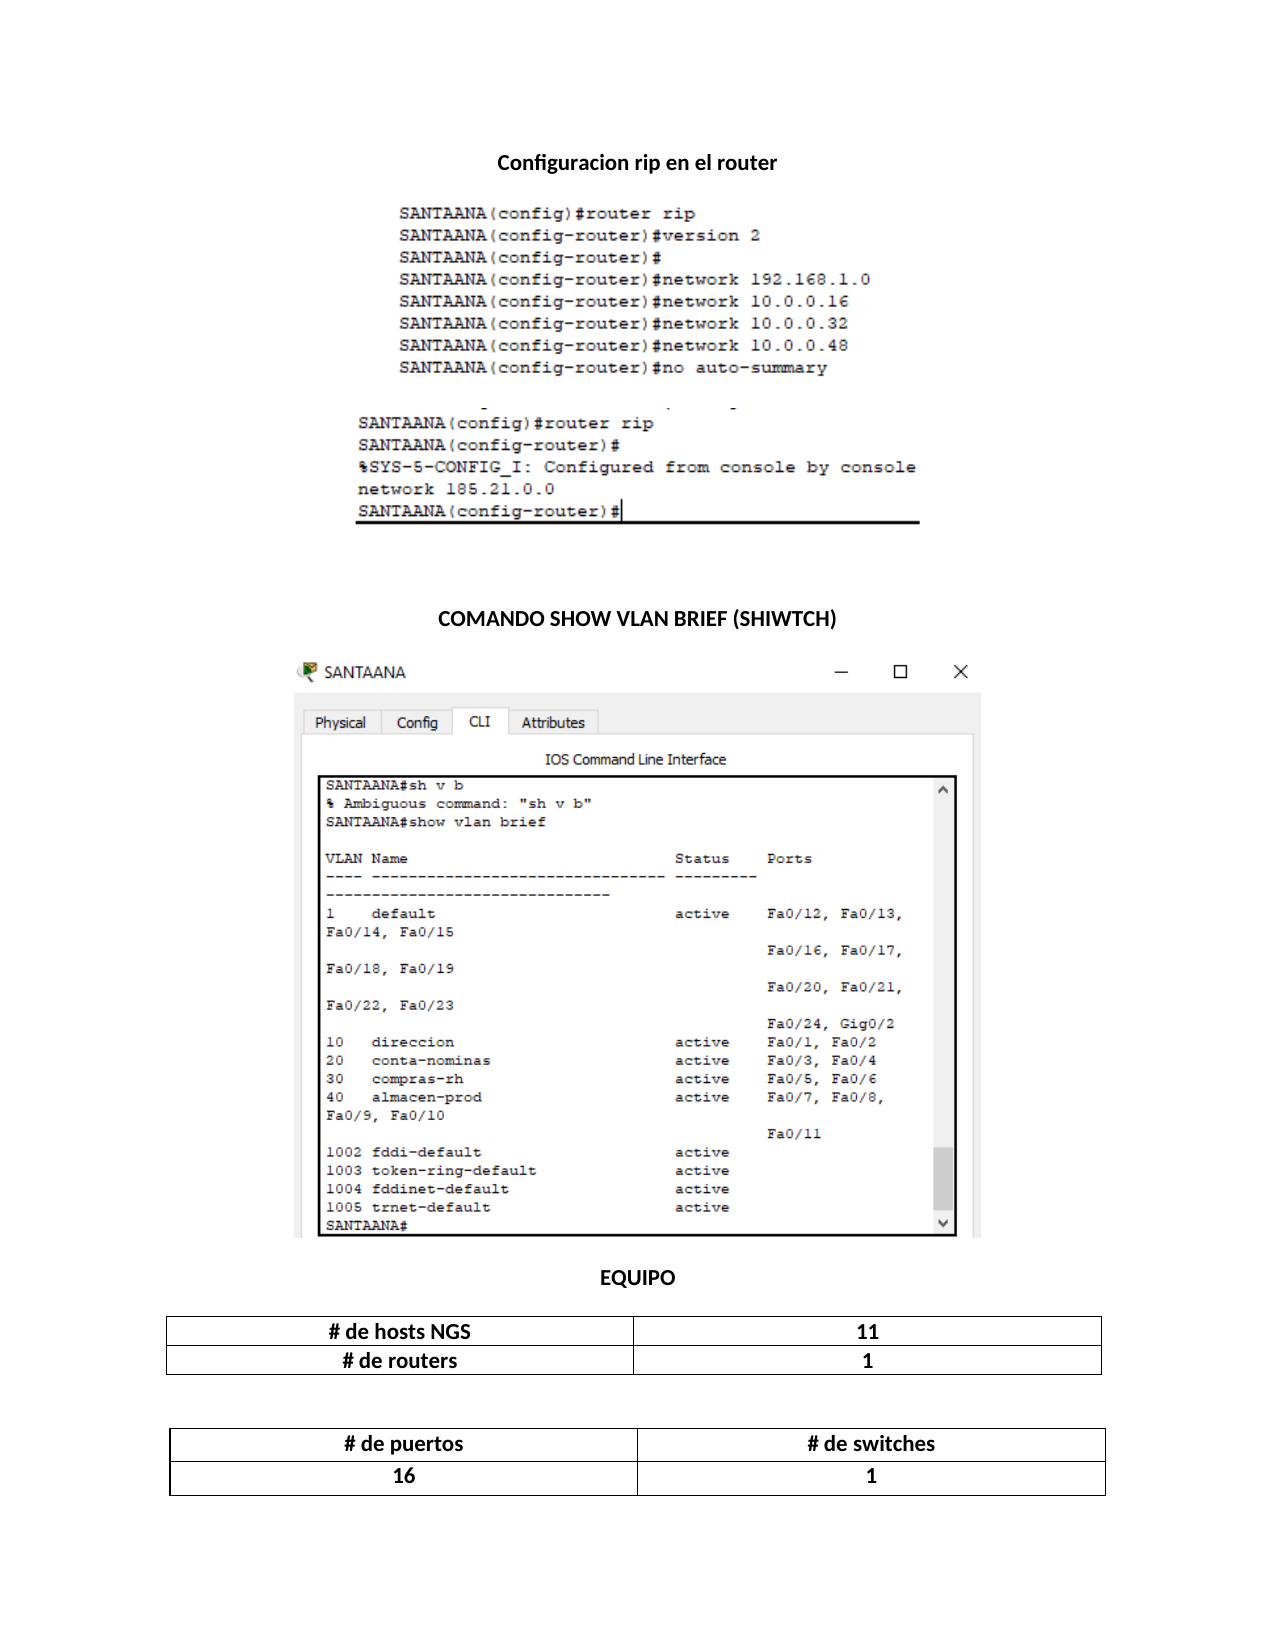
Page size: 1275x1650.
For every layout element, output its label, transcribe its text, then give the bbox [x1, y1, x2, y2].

picture [396, 200, 879, 384]
table_cell 1 [638, 1462, 1105, 1494]
text COMANDO SHOW VLAN BRIEF (SHIWTCH) [177, 604, 1098, 632]
picture [355, 408, 920, 526]
text EQUIPO [177, 1263, 1098, 1291]
table_header # de switches [638, 1429, 1105, 1461]
table_header 11 [634, 1317, 1101, 1345]
text Configuracion rip en el router [177, 148, 1098, 176]
table_cell # de routers [167, 1346, 633, 1374]
picture [293, 656, 982, 1238]
table_header # de puertos [171, 1429, 637, 1461]
table_cell 1 [634, 1346, 1101, 1374]
table_cell 16 [171, 1462, 637, 1494]
table_header # de hosts NGS [167, 1317, 633, 1345]
